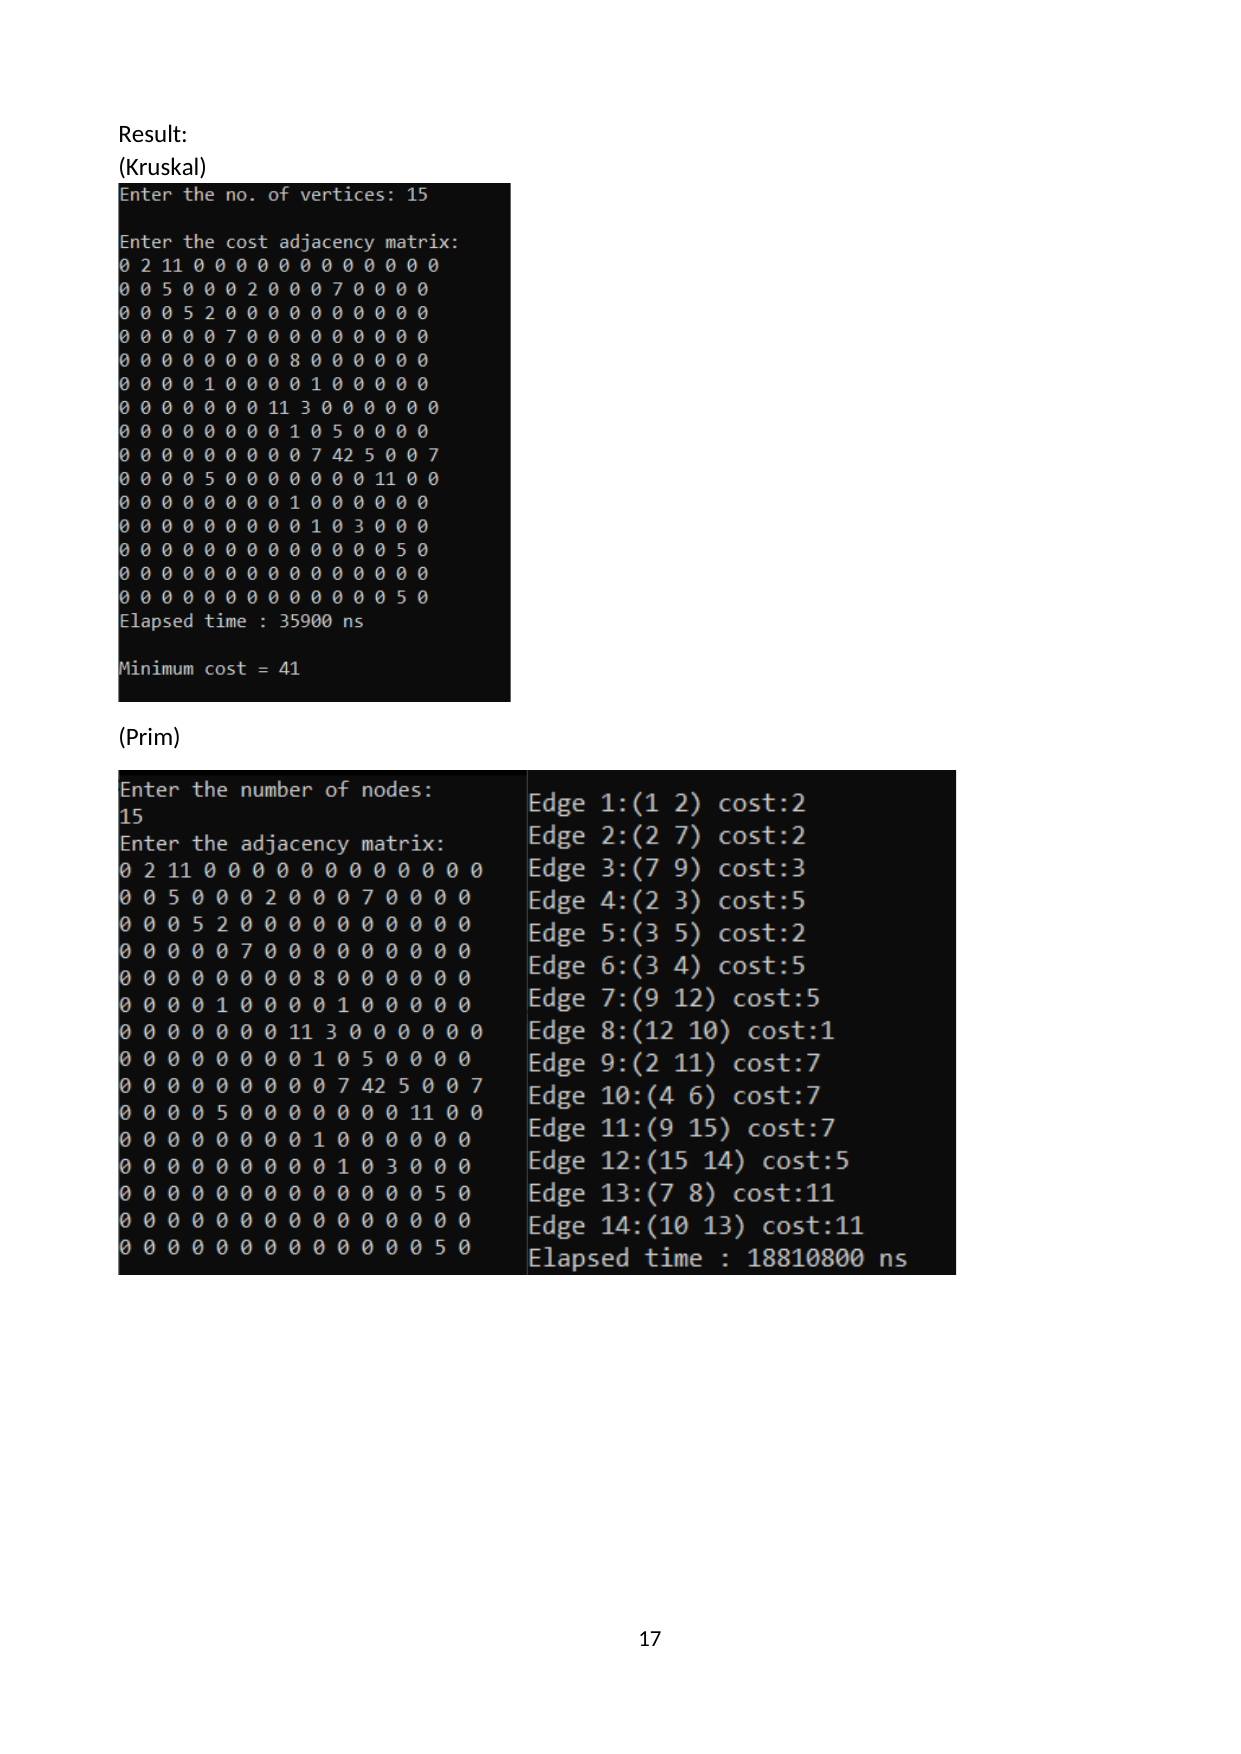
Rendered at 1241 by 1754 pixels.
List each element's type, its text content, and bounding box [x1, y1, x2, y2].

text (Kruskal) [118, 151, 1181, 182]
text (Prim) [118, 721, 1181, 751]
picture [118, 770, 957, 1275]
picture [118, 183, 511, 702]
text Result: [118, 118, 1181, 149]
